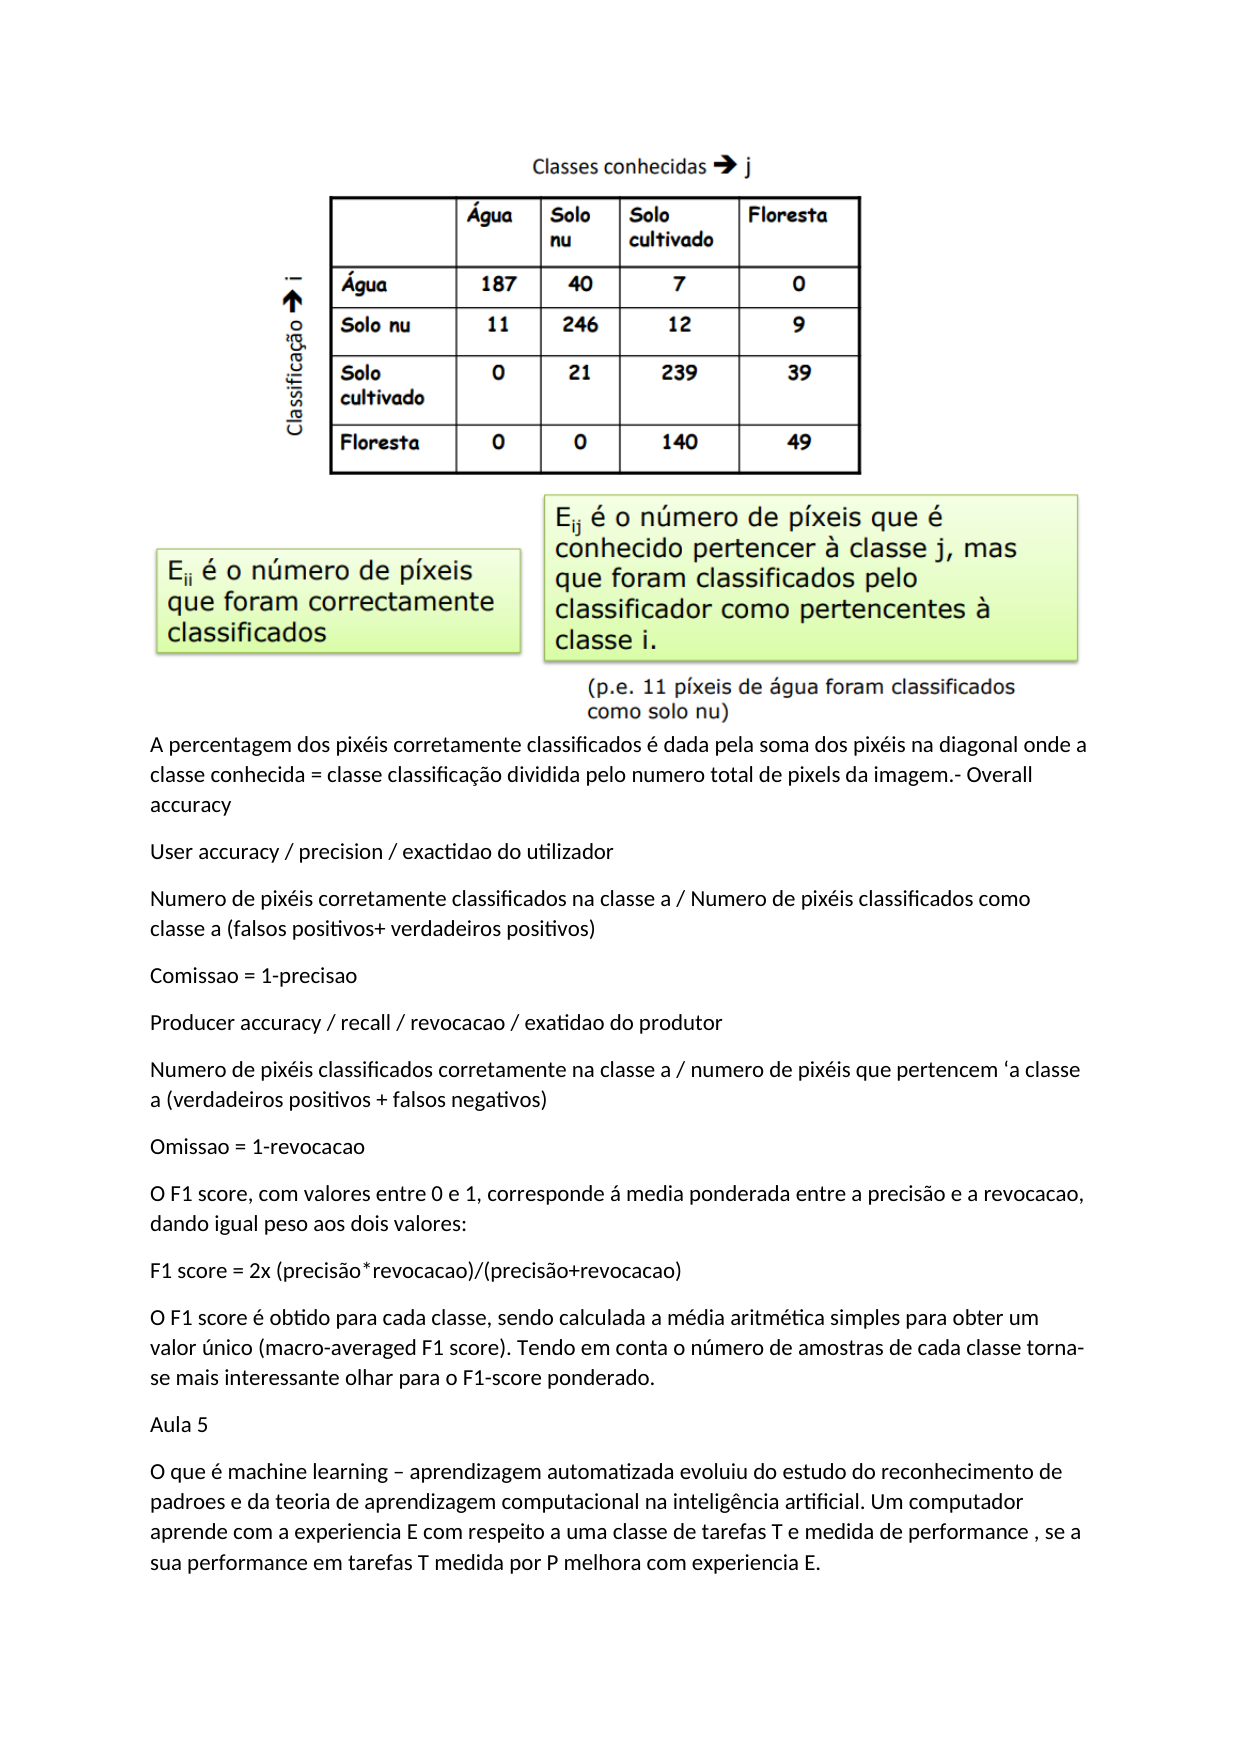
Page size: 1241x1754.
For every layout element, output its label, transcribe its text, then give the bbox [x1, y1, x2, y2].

text O que é machine learning – aprendizagem automatizada evoluiu do estudo do reconhecimento de padroes e da teoria de aprendizagem computacional na inteligência artificial. Um computador aprende com a experiencia E com respeito a uma classe de tarefas T e medida de performance , se a sua performance em tarefas T medida por P melhora com experiencia E. [150, 1457, 1090, 1576]
text Numero de pixéis classificados corretamente na classe a / numero de pixéis que pertencem ‘a classe a (verdadeiros positivos + falsos negativos) [150, 1055, 1090, 1113]
text Comissao = 1-precisao [150, 961, 1090, 989]
text Numero de pixéis corretamente classificados na classe a / Numero de pixéis classificados como classe a (falsos positivos+ verdadeiros positivos) [150, 884, 1090, 942]
text Producer accuracy / recall / revocacao / exatidao do produtor [150, 1008, 1090, 1036]
text O F1 score é obtido para cada classe, sendo calculada a média aritmética simples para obter um valor único (macro-averaged F1 score). Tendo em conta o número de amostras de cada classe torna-se mais interessante olhar para o F1-score ponderado. [150, 1303, 1090, 1391]
text User accuracy / precision / exactidao do utilizador [150, 837, 1090, 865]
text Omissao = 1-revocacao [150, 1132, 1090, 1160]
text Aula 5 [150, 1410, 1090, 1438]
text F1 score = 2x (precisão*revocacao)/(precisão+revocacao) [150, 1256, 1090, 1284]
text A percentagem dos pixéis corretamente classificados é dada pela soma dos pixéis na diagonal onde a classe conhecida = classe classificação dividida pelo numero total de pixels da imagem.- Overall accuracy [150, 728, 1090, 818]
text O F1 score, com valores entre 0 e 1, corresponde á media ponderada entre a precisão e a revocacao, dando igual peso aos dois valores: [150, 1179, 1090, 1237]
picture [150, 150, 1091, 728]
